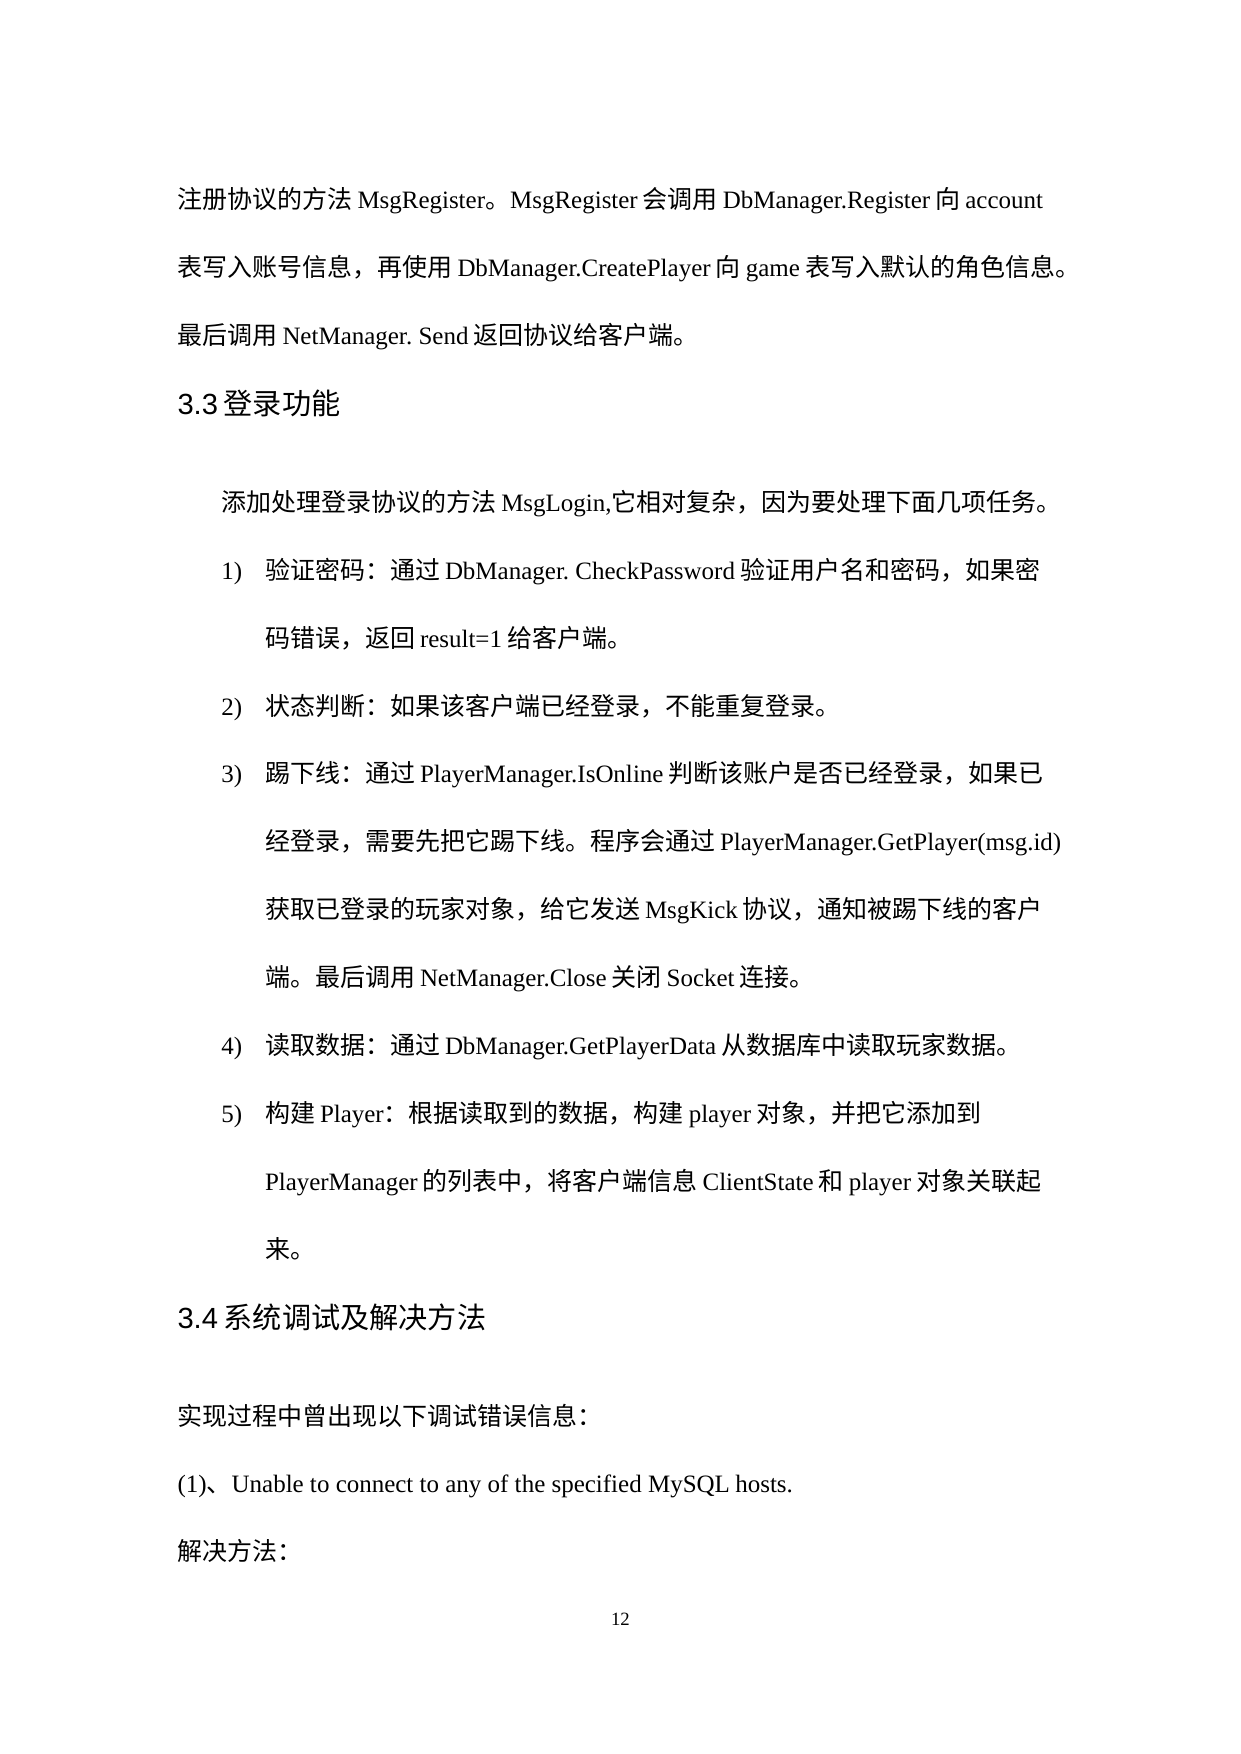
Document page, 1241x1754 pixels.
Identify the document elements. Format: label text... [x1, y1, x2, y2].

text 添加处理登录协议的方法MsgLogin,它相对复杂，因为要处理下面几项任务。 [177, 466, 1063, 534]
list 踢下线：通过PlayerManager.IsOnline判断该账户是否已经登录，如果已经登录，需要先把它踢下线。程序会通过PlayerManager.GetPlayer(msg.id) 获取已登录的玩家对象，给它发送MsgKick协议，通知被踢下线的客户端。最后调用NetManager.Close关闭Socket连接。 [221, 738, 1063, 1010]
subtitle 3.4系统调试及解决方法 [177, 1281, 1063, 1349]
subtitle 3.3登录功能 [177, 368, 1063, 436]
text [177, 164, 1063, 368]
text 实现过程中曾出现以下调试错误信息： [177, 1380, 1063, 1448]
list 验证密码：通过DbManager. CheckPassword验证用户名和密码，如果密码错误，返回result=1给客户端。 [221, 534, 1063, 670]
list 读取数据：通过DbManager.GetPlayerData从数据库中读取玩家数据。 [221, 1010, 1063, 1078]
text 解决方法： [177, 1516, 1063, 1584]
list 构建Player：根据读取到的数据，构建player对象，并把它添加到PlayerManager的列表中，将客户端信息ClientState和player对象关联起来。 [221, 1078, 1063, 1281]
text (1)、Unable to connect to any of the specified MySQL hosts. [177, 1448, 1063, 1516]
list 状态判断：如果该客户端已经登录，不能重复登录。 [221, 670, 1063, 738]
